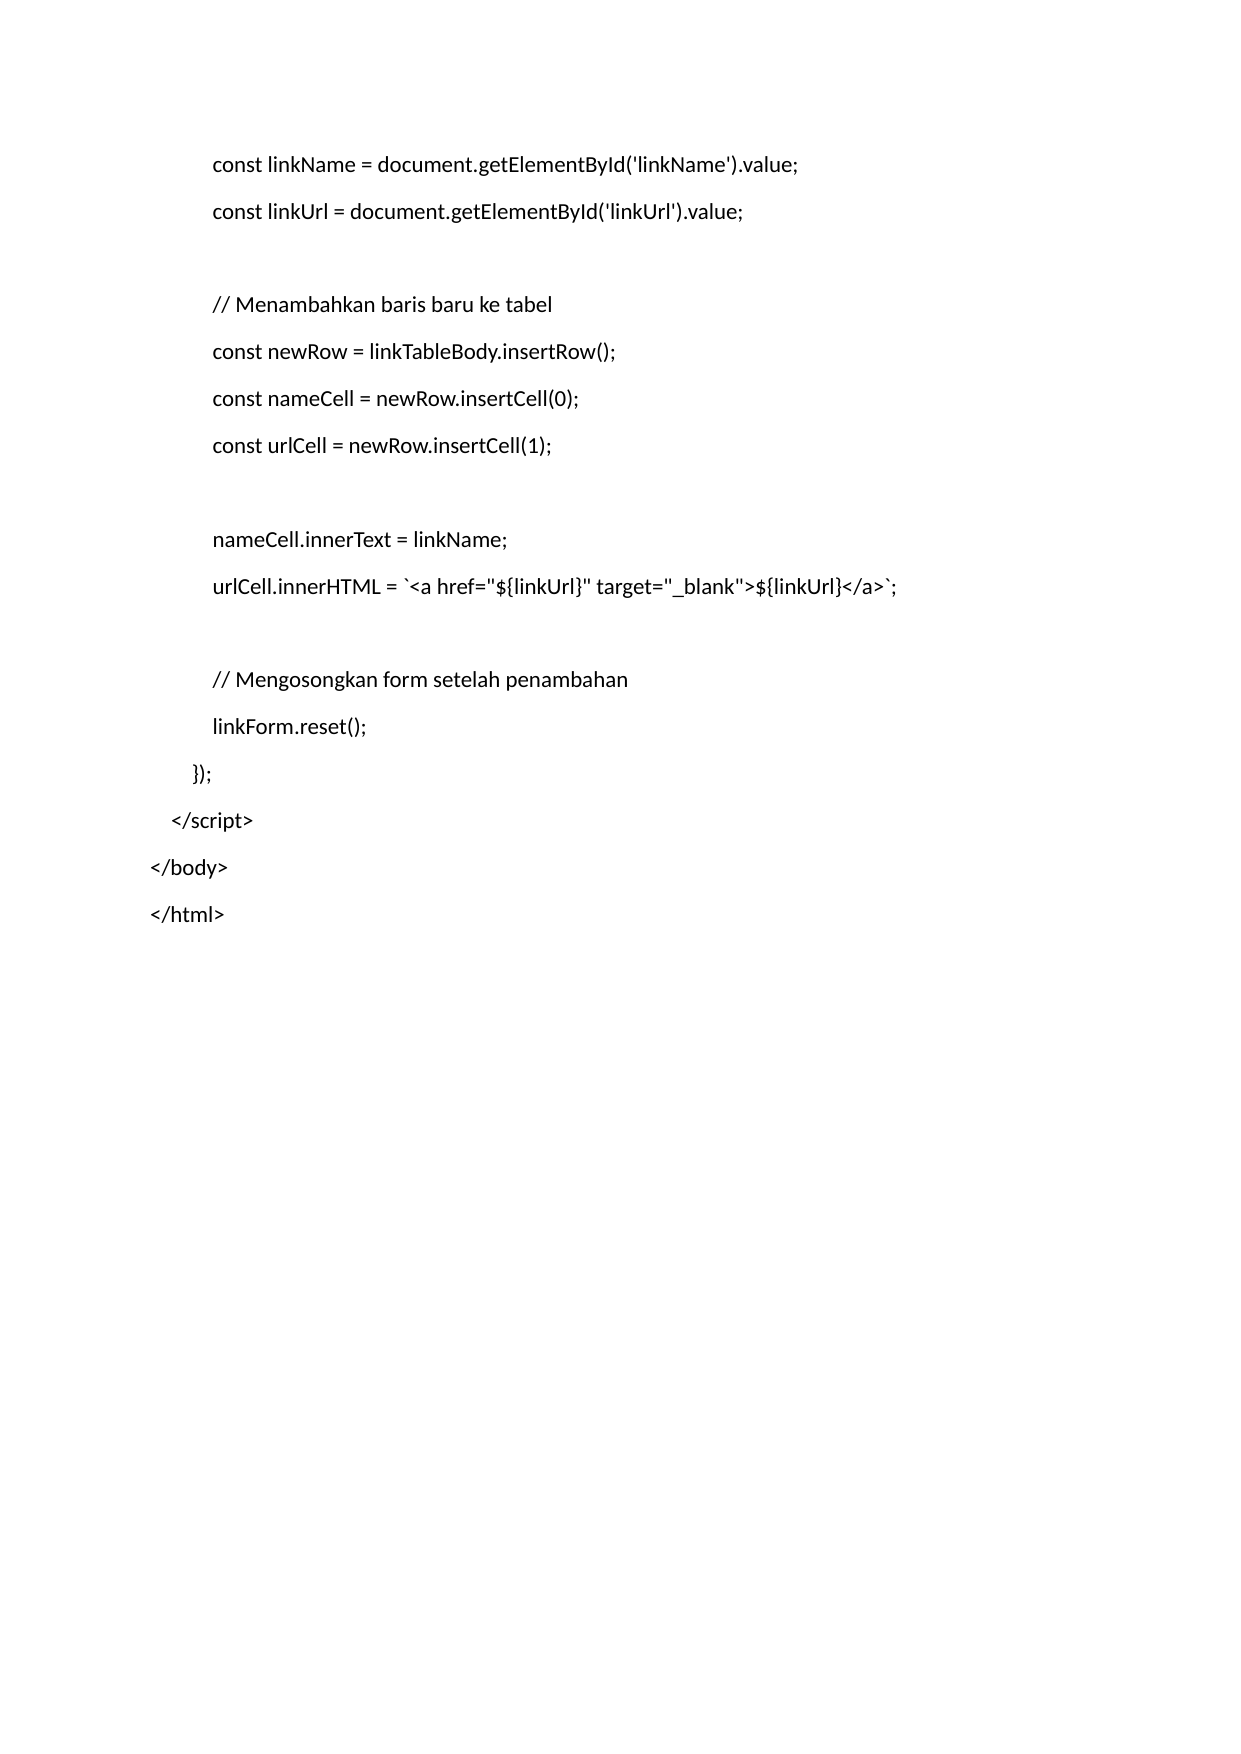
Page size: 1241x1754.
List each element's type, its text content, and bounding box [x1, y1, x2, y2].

text // Mengosongkan form setelah penambahan [150, 666, 1090, 694]
text </script> [150, 806, 1090, 834]
text linkForm.reset(); [150, 712, 1090, 741]
text const linkName = document.getElementById('linkName').value; [150, 150, 1090, 178]
text const linkUrl = document.getElementById('linkUrl').value; [150, 197, 1090, 225]
text // Menambahkan baris baru ke tabel [150, 291, 1090, 319]
text const newRow = linkTableBody.insertRow(); [150, 337, 1090, 366]
text urlCell.innerHTML = `<a href="${linkUrl}" target="_blank">${linkUrl}</a>`; [150, 572, 1090, 600]
text </html> [150, 900, 1090, 928]
text }); [150, 759, 1090, 787]
text const nameCell = newRow.insertCell(0); [150, 384, 1090, 412]
text nameCell.innerText = linkName; [150, 525, 1090, 553]
text </body> [150, 853, 1090, 881]
text const urlCell = newRow.insertCell(1); [150, 431, 1090, 459]
